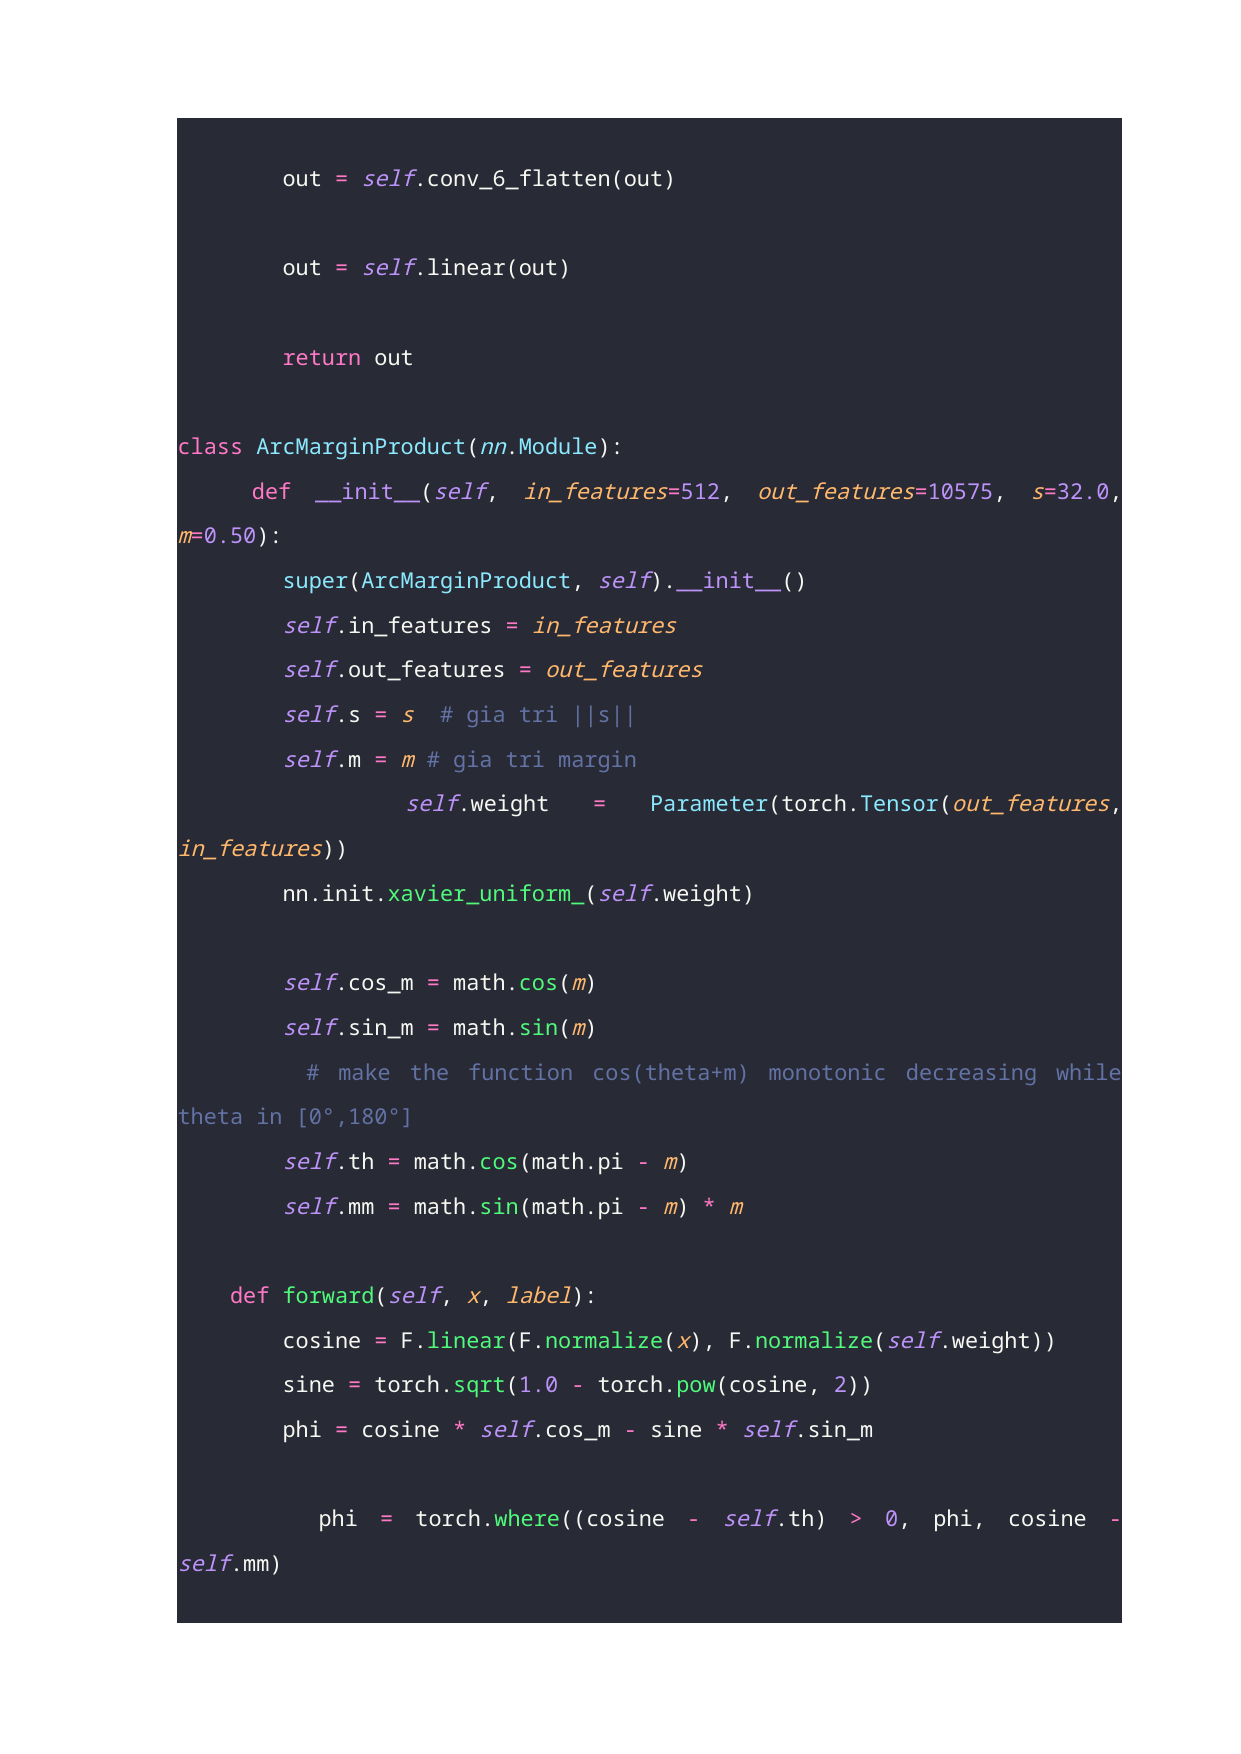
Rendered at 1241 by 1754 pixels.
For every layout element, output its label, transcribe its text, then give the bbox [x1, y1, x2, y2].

text super(ArcMarginProduct, self).__init__() [177, 565, 1122, 595]
text class ArcMarginProduct(nn.Module): [177, 431, 1122, 461]
text out = self.conv_6_flatten(out) [177, 163, 1122, 193]
text phi = cosine * self.cos_m - sine * self.sin_m [177, 1414, 1122, 1444]
text self.in_features = in_features [177, 610, 1122, 639]
text self.m = m # gia tri margin [177, 744, 1122, 773]
text cosine = F.linear(F.normalize(x), F.normalize(self.weight)) [177, 1325, 1122, 1354]
text self.s = s # gia tri ||s|| [177, 699, 1122, 729]
text self.cos_m = math.cos(m) [177, 967, 1122, 997]
text self.weight = Parameter(torch.Tensor(out_features, in_features)) [177, 788, 1122, 863]
text self.out_features = out_features [177, 654, 1122, 684]
text # make the function cos(theta+m) monotonic decreasing while theta in [0°,180°] [177, 1057, 1122, 1131]
text out = self.linear(out) [177, 252, 1122, 282]
text phi = torch.where((cosine - self.th) > 0, phi, cosine - self.mm) [177, 1503, 1122, 1578]
text def __init__(self, in_features=512, out_features=10575, s=32.0, m=0.50): [177, 476, 1122, 550]
text self.th = math.cos(math.pi - m) [177, 1146, 1122, 1176]
text sine = torch.sqrt(1.0 - torch.pow(cosine, 2)) [177, 1369, 1122, 1399]
text return out [177, 342, 1122, 371]
text self.sin_m = math.sin(m) [177, 1012, 1122, 1042]
text self.mm = math.sin(math.pi - m) * m [177, 1191, 1122, 1220]
text def forward(self, x, label): [177, 1280, 1122, 1310]
text nn.init.xavier_uniform_(self.weight) [177, 878, 1122, 908]
